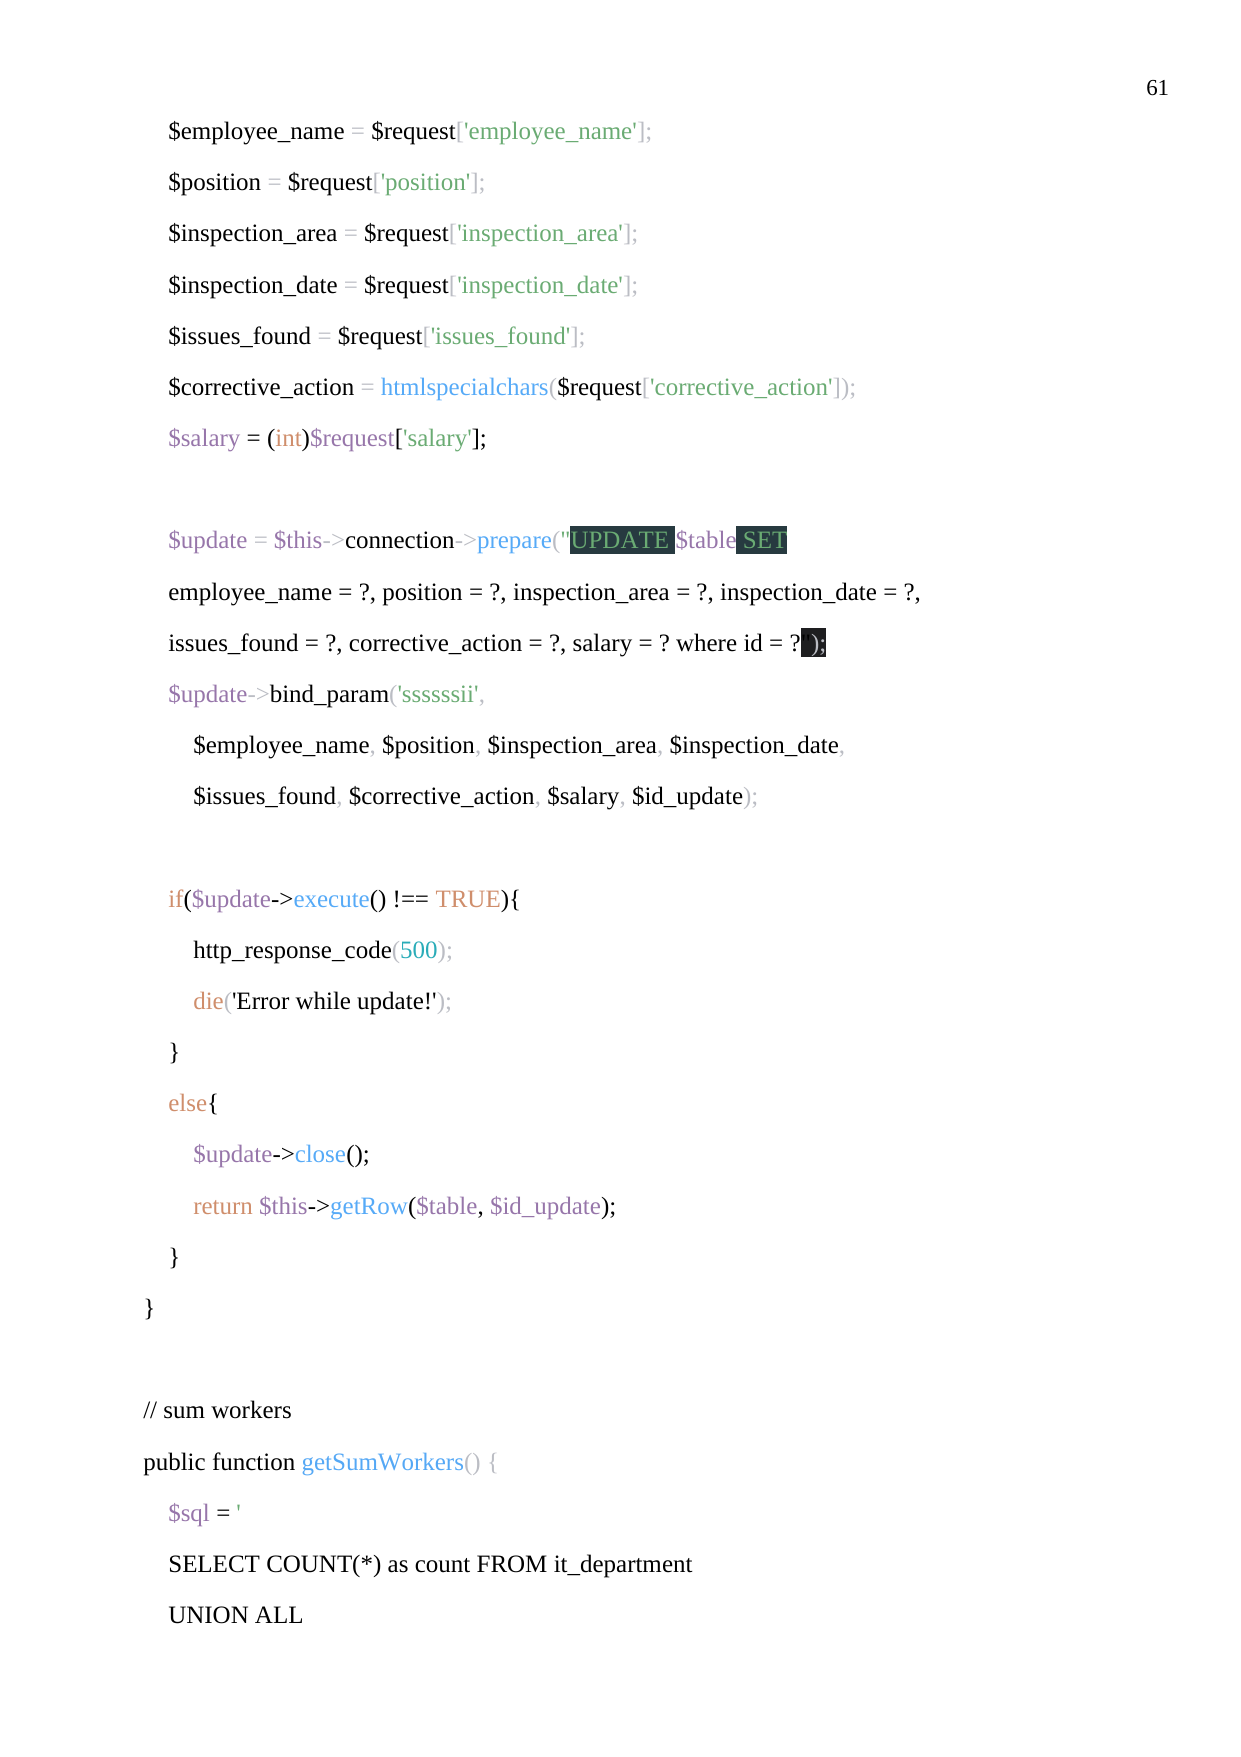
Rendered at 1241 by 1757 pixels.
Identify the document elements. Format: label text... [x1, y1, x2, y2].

text $employee_name = $request['employee_name']; [168, 116, 1192, 145]
text else{ [168, 1088, 1192, 1117]
text } [143, 1293, 1192, 1322]
text $sql = ' [168, 1498, 1192, 1527]
text if($update->execute() !== TRUE){ http_response_code(500); die('Error while update!'); [168, 884, 523, 1015]
text $update->bind_param('ssssssii', [168, 679, 1192, 708]
text $position = $request['position']; [168, 167, 1192, 196]
text } [168, 1242, 1192, 1271]
text $issues_found, $corrective_action, $salary, $id_update); [193, 781, 1192, 810]
text return $this->getRow($table, $id_update); [193, 1191, 1192, 1219]
text } [168, 1037, 1192, 1066]
text $corrective_action = htmlspecialchars($request['corrective_action']); [168, 372, 1192, 401]
text $employee_name, $position, $inspection_area, $inspection_date, [193, 730, 1192, 759]
text $issues_found = $request['issues_found']; [168, 321, 1192, 349]
text $update->close(); [193, 1139, 1192, 1168]
text $inspection_area = $request['inspection_area']; [168, 218, 1192, 247]
text // sum workers [143, 1395, 1192, 1424]
text $salary = (int)$request['salary']; [168, 423, 1192, 452]
text $inspection_date = $request['inspection_date']; [168, 270, 1192, 298]
text SELECT COUNT(*) as count FROM it_department UNION ALL [168, 1549, 756, 1629]
text public function getSumWorkers() { [143, 1447, 1192, 1475]
text $update = $this->connection->prepare("UPDATE $table SET employee_name = ?, position = ?, inspection_area = ?, inspection_date = ?, issues_found = ?, corrective_action = ?, salary = ? where id = ?"); [168, 526, 949, 657]
